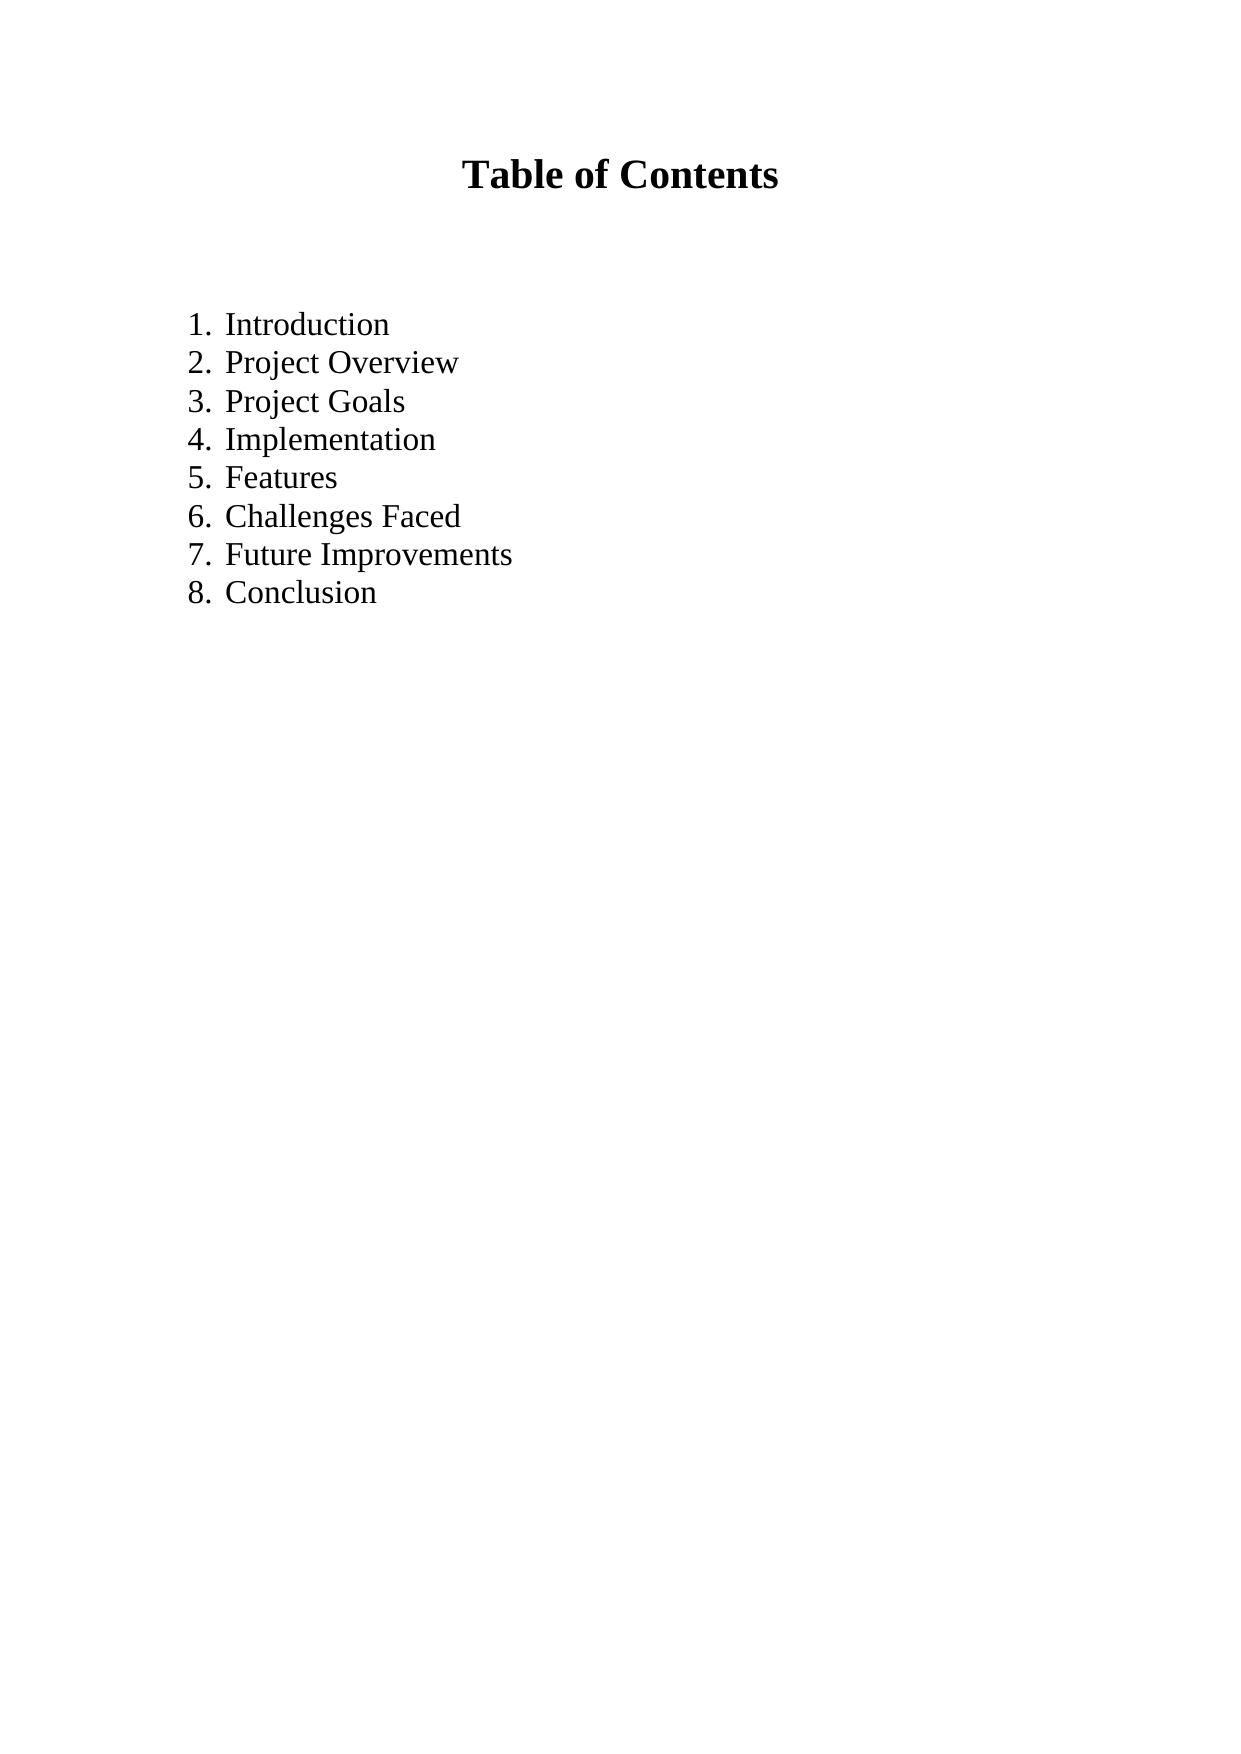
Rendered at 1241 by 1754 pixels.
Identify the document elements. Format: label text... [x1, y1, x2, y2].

list Implementation [187, 419, 1090, 457]
list Features [187, 457, 1090, 496]
list Project Overview [187, 342, 1090, 381]
list Introduction [187, 304, 1090, 342]
list Challenges Faced [187, 496, 1090, 534]
list Conclusion [187, 572, 1090, 611]
list Project Goals [187, 381, 1090, 419]
list Future Improvements [187, 534, 1090, 572]
text Table of Contents [150, 150, 1090, 198]
